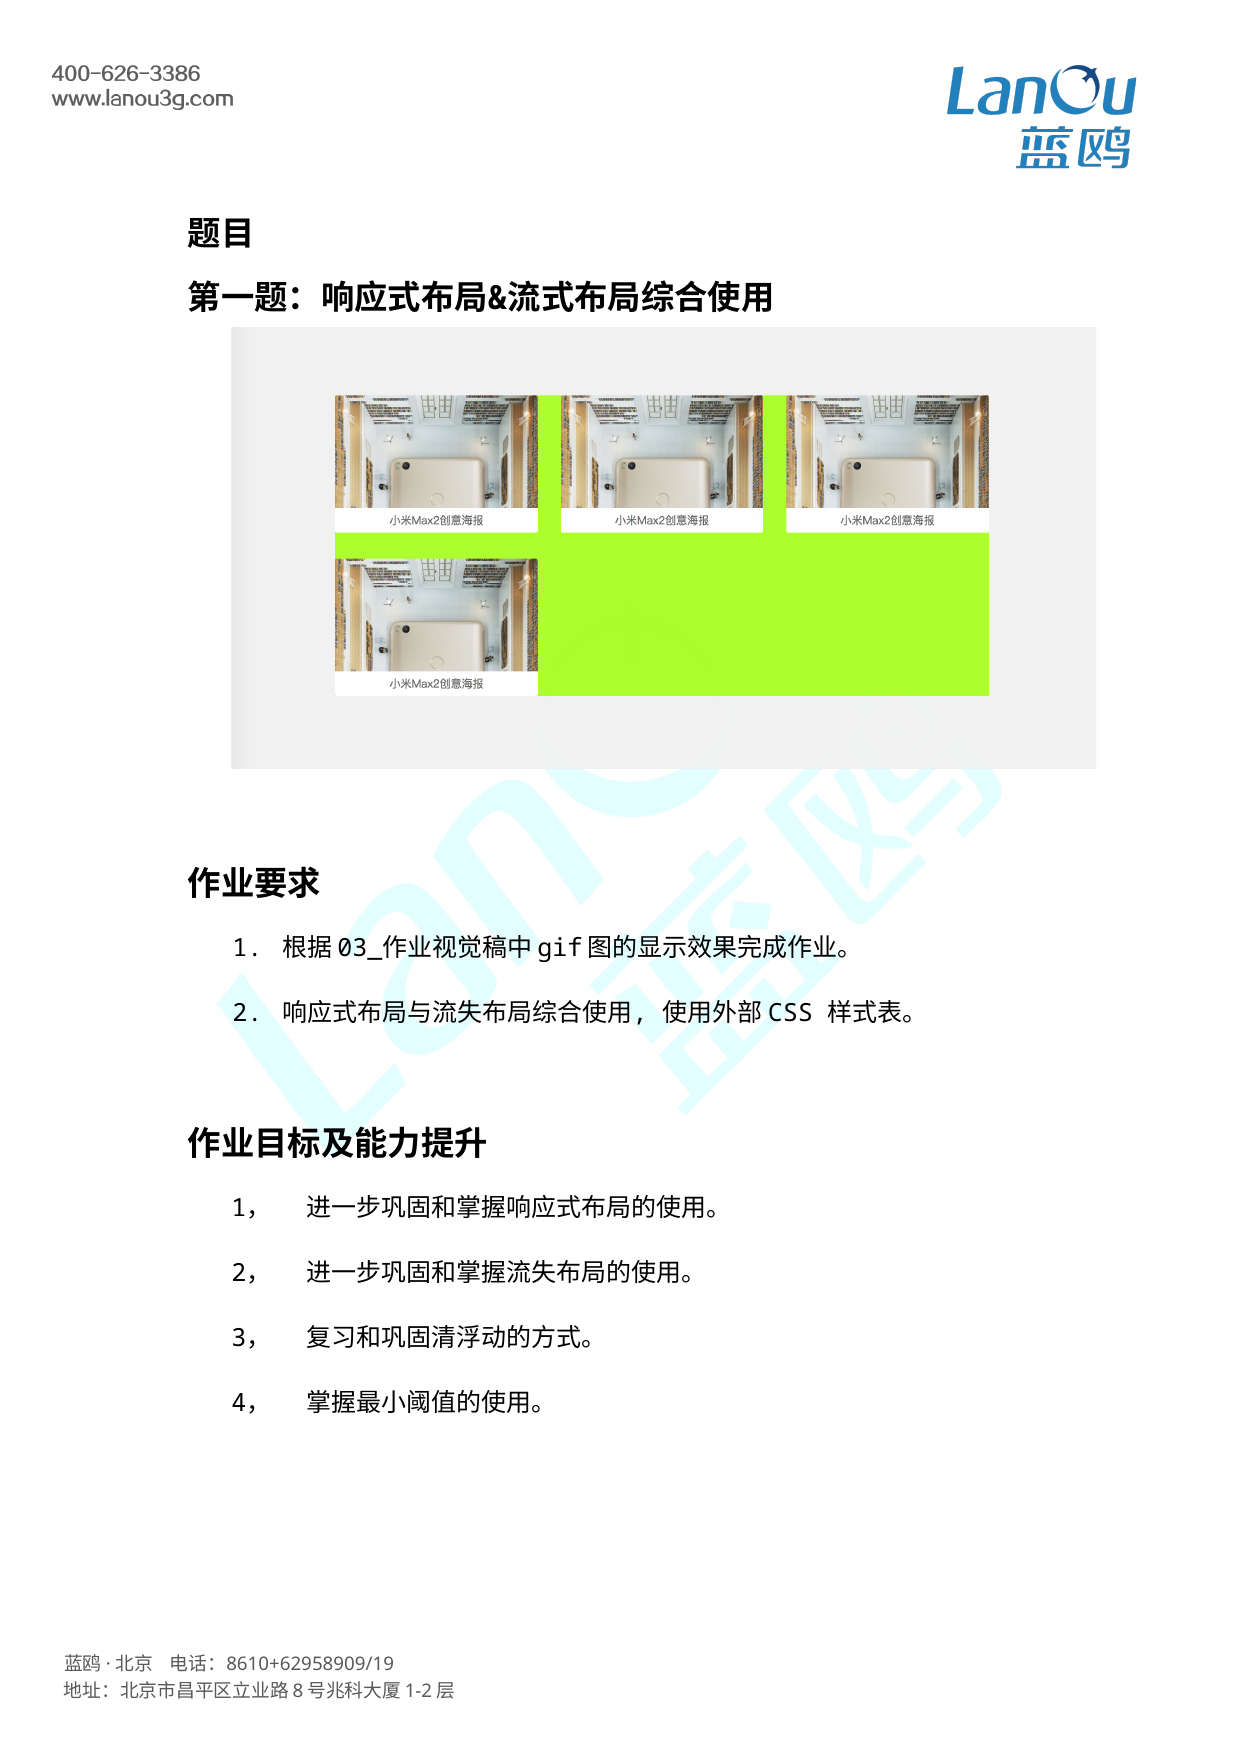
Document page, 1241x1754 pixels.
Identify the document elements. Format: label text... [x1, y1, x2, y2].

text 作业目标及能力提升 [187, 1108, 1053, 1173]
list 进一步巩固和掌握流失布局的使用。 [231, 1238, 1053, 1303]
text 作业要求 [187, 848, 1053, 913]
text 第一题：响应式布局&流式布局综合使用 [187, 263, 1053, 328]
list 进一步巩固和掌握响应式布局的使用。 [231, 1173, 1053, 1238]
list 响应式布局与流失布局综合使用, 使用外部 CSS 样式表。 [232, 978, 1053, 1043]
picture [231, 327, 1097, 769]
picture [0, 1607, 1241, 1754]
list 根据03_作业视觉稿中gif图的显示效果完成作业。 [232, 913, 1053, 978]
text 题目 [187, 198, 1053, 263]
list 复习和巩固清浮动的方式。 [231, 1303, 1053, 1368]
picture [0, 2, 1216, 188]
list 掌握最小阈值的使用。 [231, 1368, 1053, 1433]
